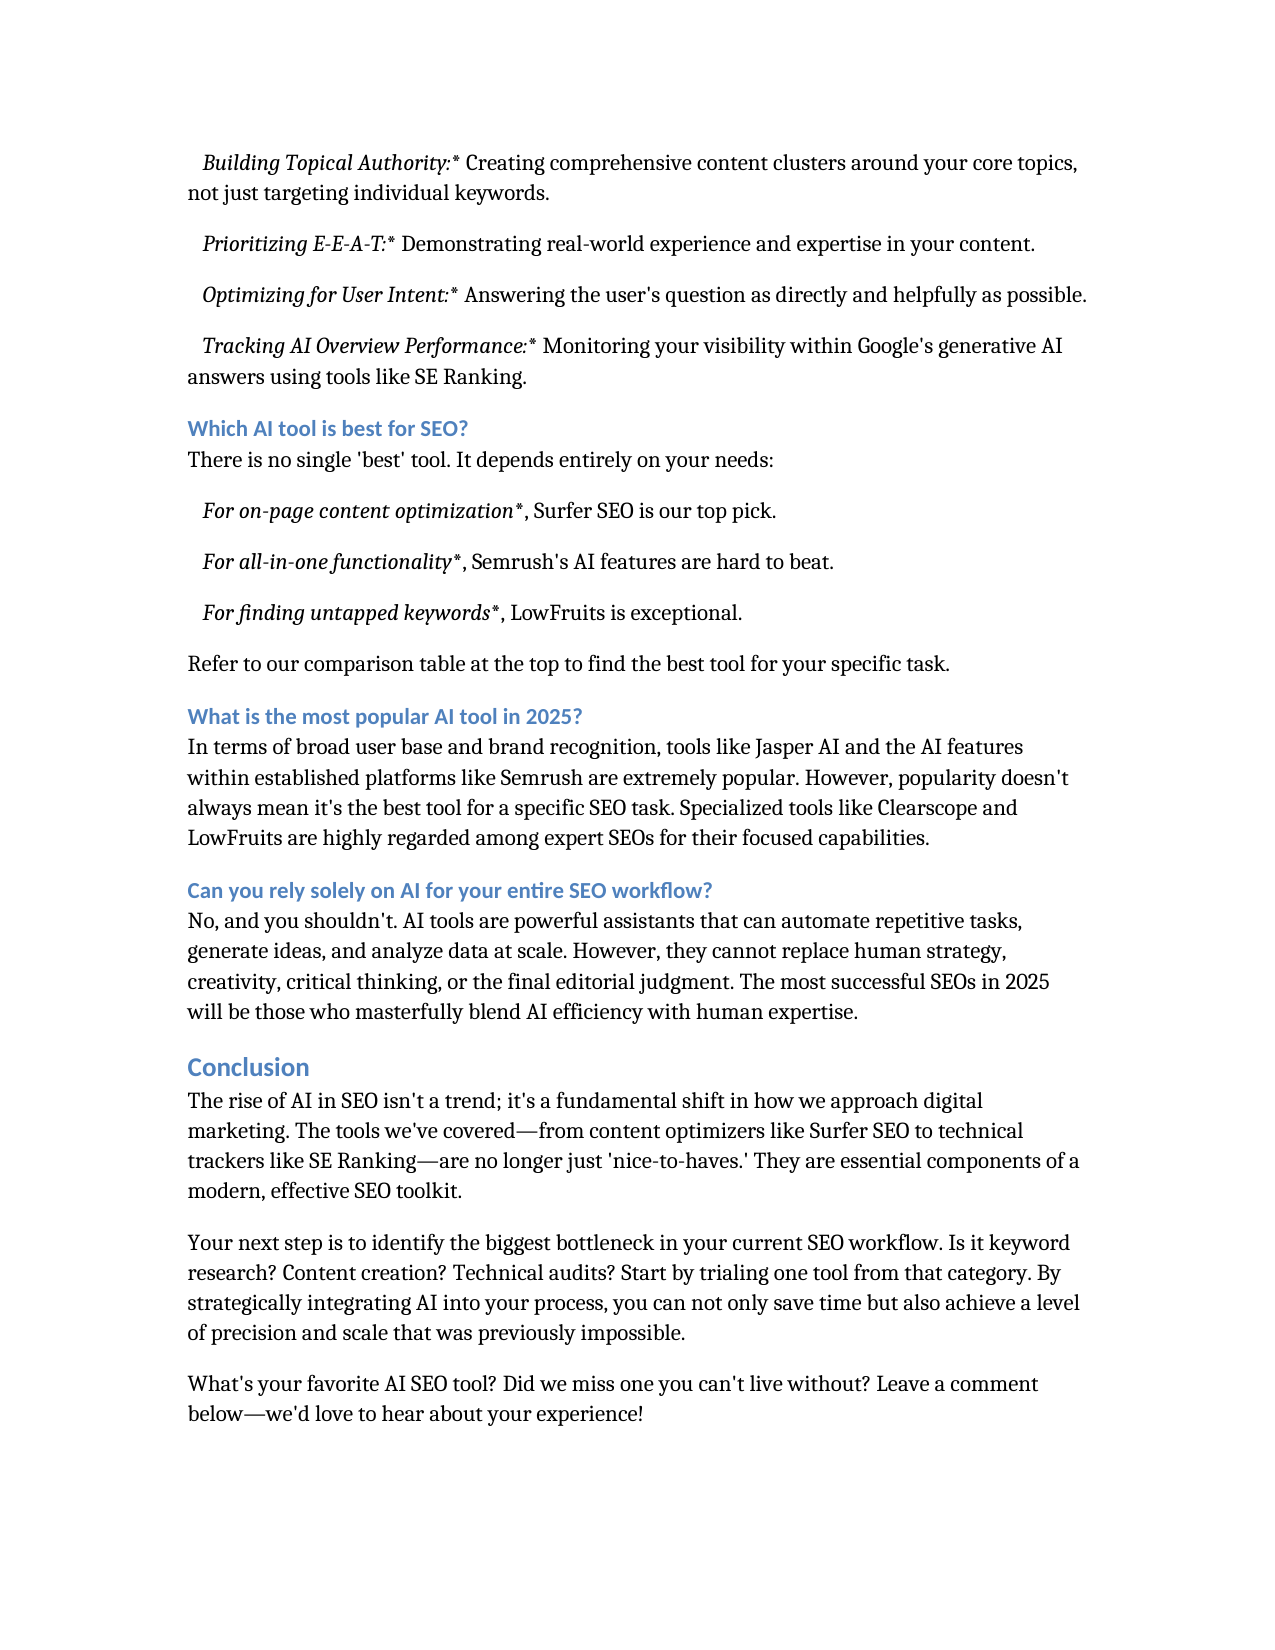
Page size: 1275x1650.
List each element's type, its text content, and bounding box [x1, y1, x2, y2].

text In terms of broad user base and brand recognition, tools like Jasper AI and the AI features within established platforms like Semrush are extremely popular. However, popularity doesn't always mean it's the best tool for a specific SEO task. Specialized tools like Clearscope and LowFruits are highly regarded among expert SEOs for their focused capabilities. [187, 734, 1087, 851]
subtitle What is the most popular AI tool in 2025? [187, 702, 1087, 730]
text The rise of AI in SEO isn't a trend; it's a fundamental shift in how we approach digital marketing. The tools we've covered—from content optimizers like Surfer SEO to technical trackers like SE Ranking—are no longer just 'nice-to-haves.' They are essential components of a modern, effective SEO toolkit. [187, 1088, 1087, 1204]
subtitle Can you rely solely on AI for your entire SEO workflow? [187, 876, 1087, 904]
text Tracking AI Overview Performance:* Monitoring your visibility within Google's generative AI answers using tools like SE Ranking. [187, 333, 1087, 390]
text Your next step is to identify the biggest bottleneck in your current SEO workflow. Is it keyword research? Content creation? Technical audits? Start by trialing one tool from that category. By strategically integrating AI into your process, you can not only save time but also achieve a level of precision and scale that was previously impossible. [187, 1229, 1087, 1346]
text For on-page content optimization*, Surfer SEO is our top pick. [187, 498, 1087, 524]
text For all-in-one functionality*, Semrush's AI features are hard to beat. [187, 549, 1087, 575]
text There is no single 'best' tool. It depends entirely on your needs: [187, 447, 1087, 473]
text No, and you shouldn't. AI tools are powerful assistants that can automate repetitive tasks, generate ideas, and analyze data at scale. However, they cannot replace human strategy, creativity, critical thinking, or the final editorial judgment. The most successful SEOs in 2025 will be those who masterfully blend AI efficiency with human expertise. [187, 908, 1087, 1025]
text Refer to our comparison table at the top to find the best tool for your specific task. [187, 651, 1087, 677]
text What's your favorite AI SEO tool? Did we miss one you can't live without? Leave a comment below—we'd love to hear about your experience! [187, 1371, 1087, 1427]
text For finding untapped keywords*, LowFruits is exceptional. [187, 600, 1087, 626]
text Optimizing for User Intent:* Answering the user's question as directly and helpfully as possible. [187, 282, 1087, 309]
text Building Topical Authority:* Creating comprehensive content clusters around your core topics, not just targeting individual keywords. [187, 150, 1087, 207]
subtitle Which AI tool is best for SEO? [187, 414, 1087, 443]
subtitle Conclusion [187, 1050, 1087, 1083]
text Prioritizing E-E-A-T:* Demonstrating real-world experience and expertise in your content. [187, 231, 1087, 258]
